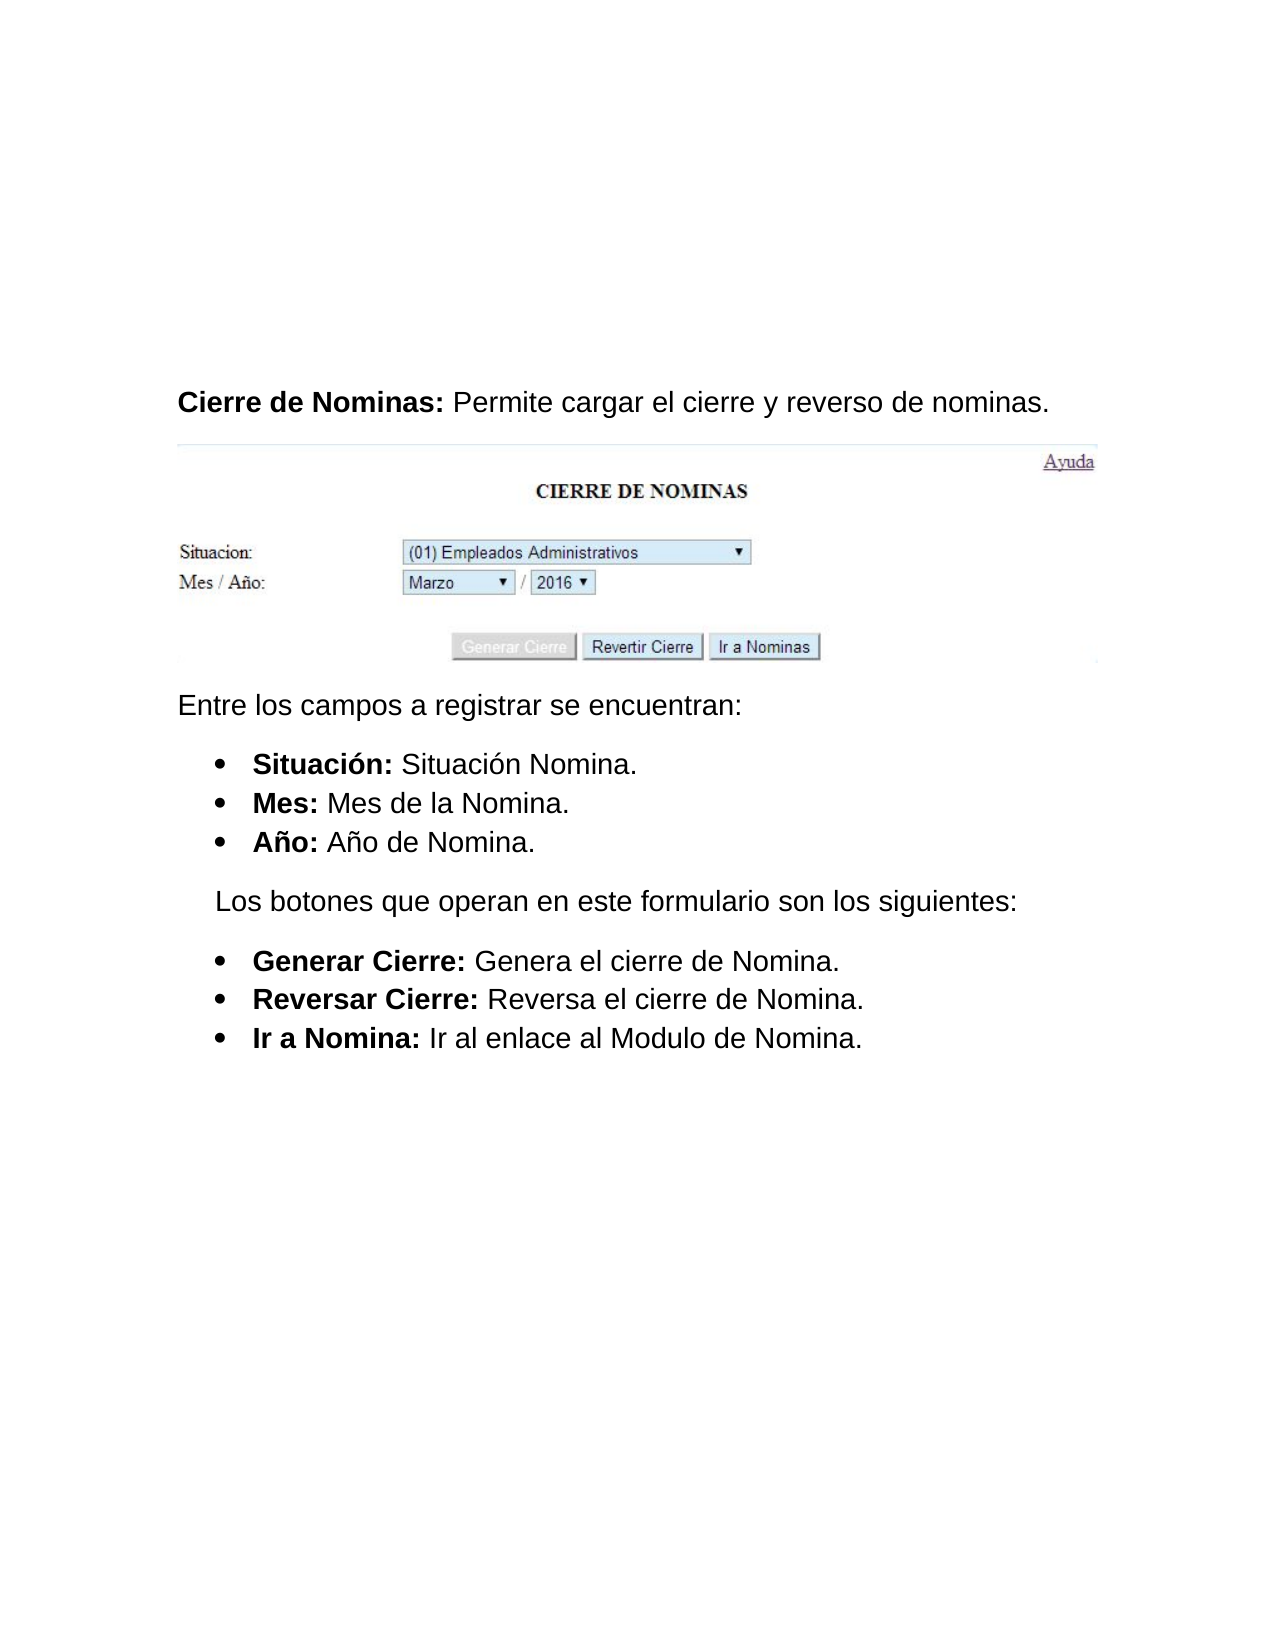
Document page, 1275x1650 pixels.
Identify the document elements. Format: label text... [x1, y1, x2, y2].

list Ir a Nomina: Ir al enlace al Modulo de Nomina. [215, 1021, 1098, 1055]
list Reversar Cierre: Reversa el cierre de Nomina. [215, 982, 1098, 1016]
list Año: Año de Nomina. [215, 824, 1098, 858]
list Situación: Situación Nomina. [215, 747, 1098, 781]
list Generar Cierre: Genera el cierre de Nomina. [215, 943, 1098, 977]
text Los botones que operan en este formulario son los siguientes: [215, 884, 1098, 918]
text Cierre de Nominas: Permite cargar el cierre y reverso de nominas. [177, 385, 1098, 419]
text Entre los campos a registrar se encuentran: [177, 688, 1098, 721]
list Mes: Mes de la Nomina. [215, 786, 1098, 819]
picture [177, 444, 1098, 663]
